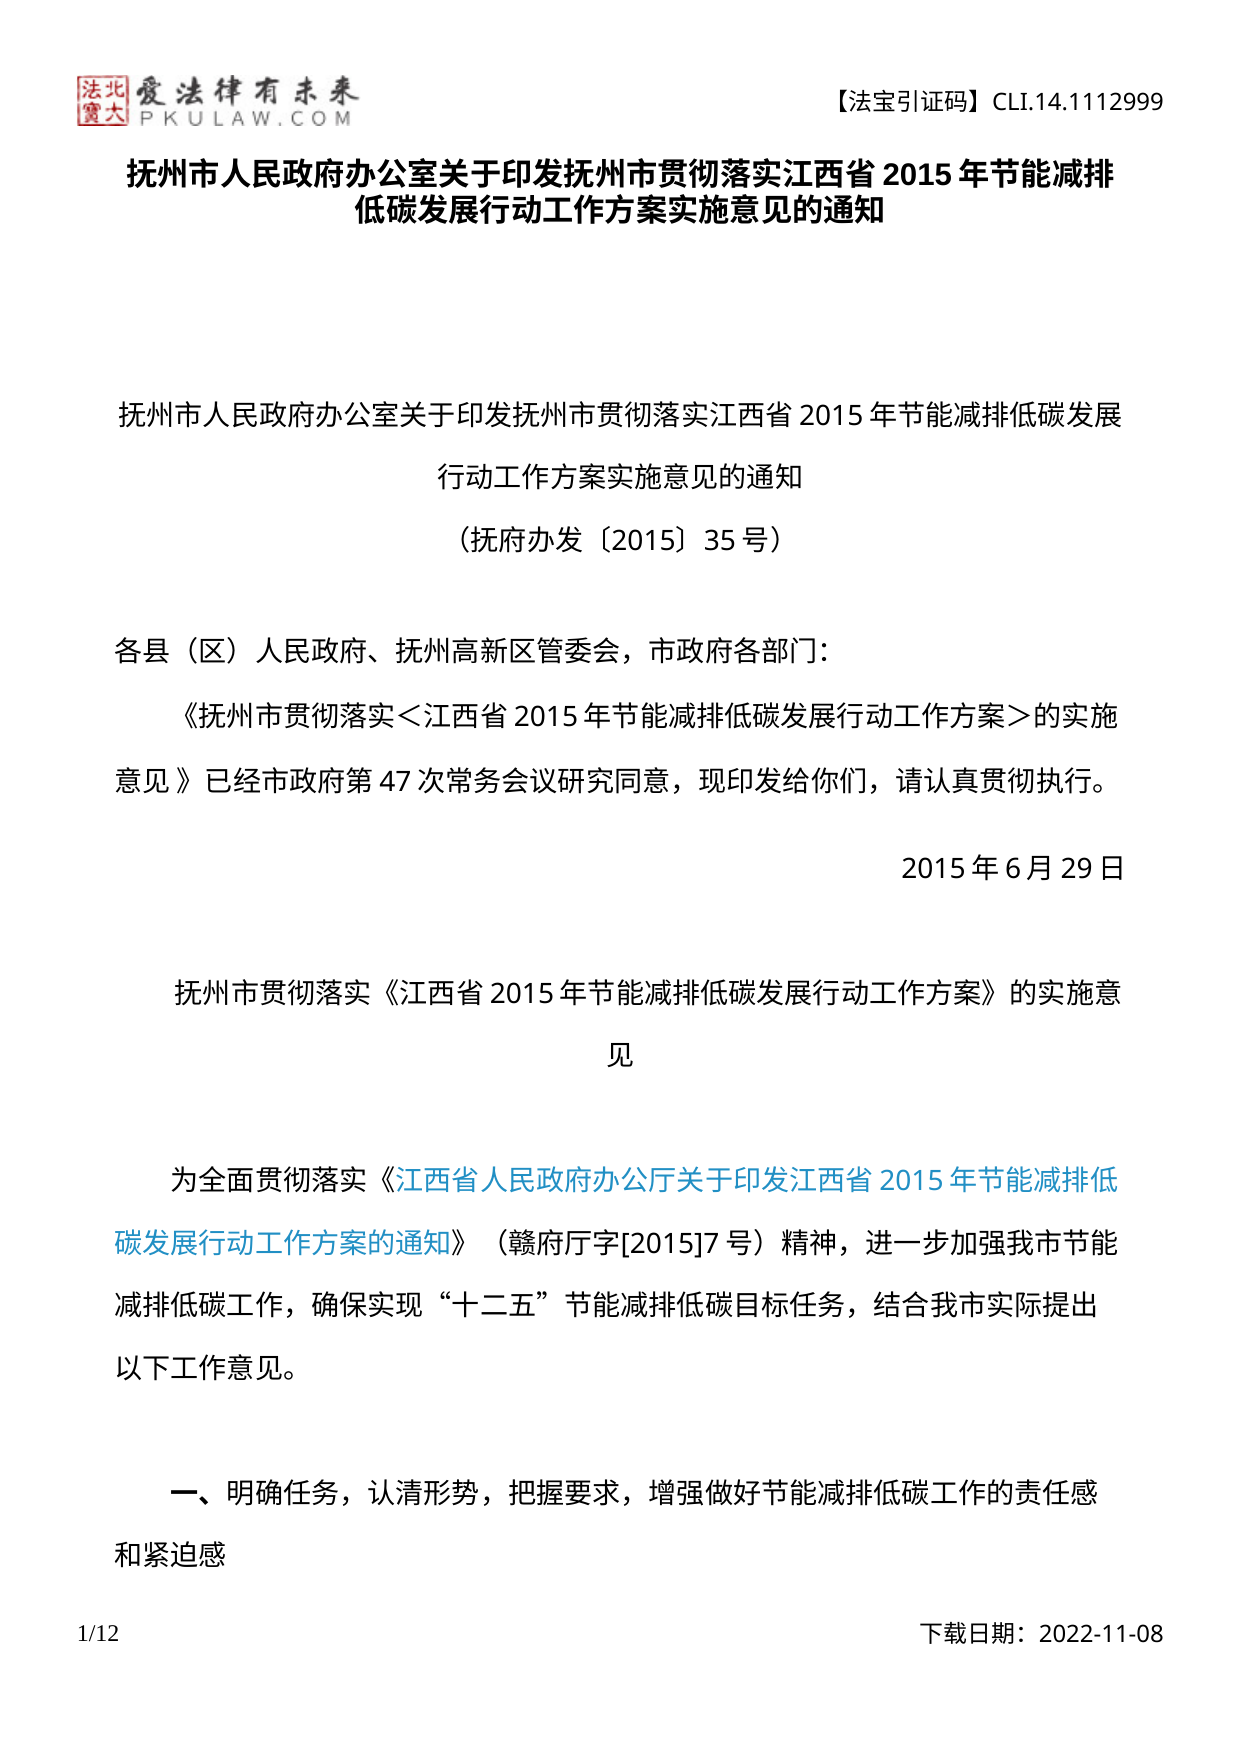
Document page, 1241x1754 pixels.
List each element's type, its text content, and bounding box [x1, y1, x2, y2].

text 2015年6月29日 [114, 824, 1126, 886]
picture [76, 75, 361, 126]
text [114, 1074, 1126, 1574]
title 抚州市人民政府办公室关于印发抚州市贯彻落实江西省2015年节能减排低碳发展行动工作方案实施意见的通知 [114, 156, 1126, 228]
text 抚州市人民政府办公室关于印发抚州市贯彻落实江西省2015年节能减排低碳发展行动工作方案实施意见的通知 （抚府办发〔2015〕35号） [114, 308, 1126, 558]
text 抚州市贯彻落实《江西省2015年节能减排低碳发展行动工作方案》的实施意见 [114, 949, 1126, 1074]
text 各县（区）人民政府、抚州高新区管委会，市政府各部门： 《抚州市贯彻落实＜江西省2015年节能减排低碳发展行动工作方案＞的实施意见 》已经市政府第47次常务会议研究同意，现印发给你们，请认真贯彻执行。 [114, 574, 1126, 799]
